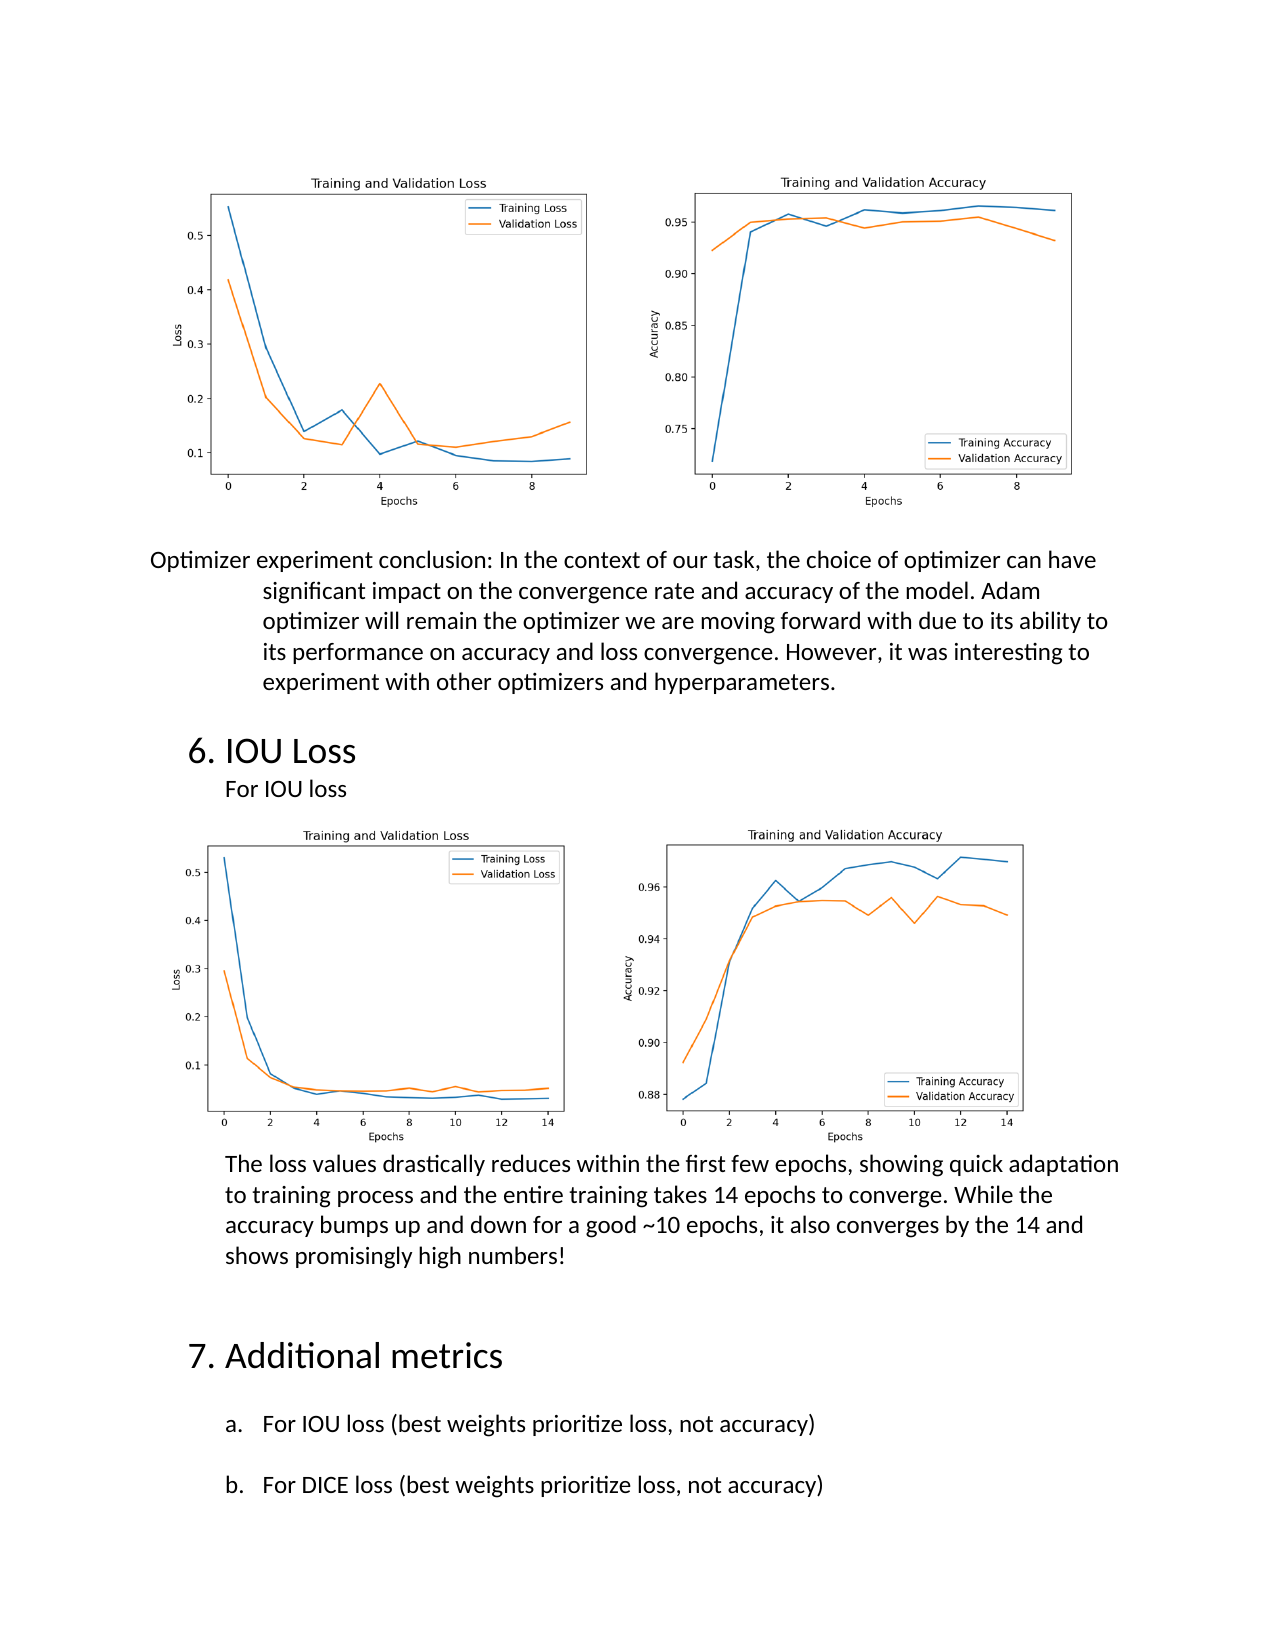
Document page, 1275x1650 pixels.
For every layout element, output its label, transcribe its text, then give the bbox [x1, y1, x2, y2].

list For IOU loss (best weights prioritize loss, not accuracy) [225, 1408, 1125, 1438]
list For IOU loss [225, 773, 1125, 804]
picture [150, 150, 1120, 514]
list IOU Loss [187, 727, 1125, 773]
text Optimizer experiment conclusion: In the context of our task, the choice of optimizer can have significant impact on the convergence rate and accuracy of the model. Adam optimizer will remain the optimizer we are moving forward with due to its ability to its performance on accuracy and loss convergence. However, it was interesting to experiment with other optimizers and hyperparameters. [150, 544, 1125, 697]
text The loss values drastically reduces within the first few epochs, showing quick adaptation to training process and the entire training takes 14 epochs to converge. While the accuracy bumps up and down for a good ~10 epochs, it also converges by the 14 and shows promisingly high numbers! [150, 1148, 1125, 1271]
picture [150, 803, 1069, 1149]
list Additional metrics [187, 1332, 1125, 1377]
list For DICE loss (best weights prioritize loss, not accuracy) [225, 1469, 1125, 1499]
